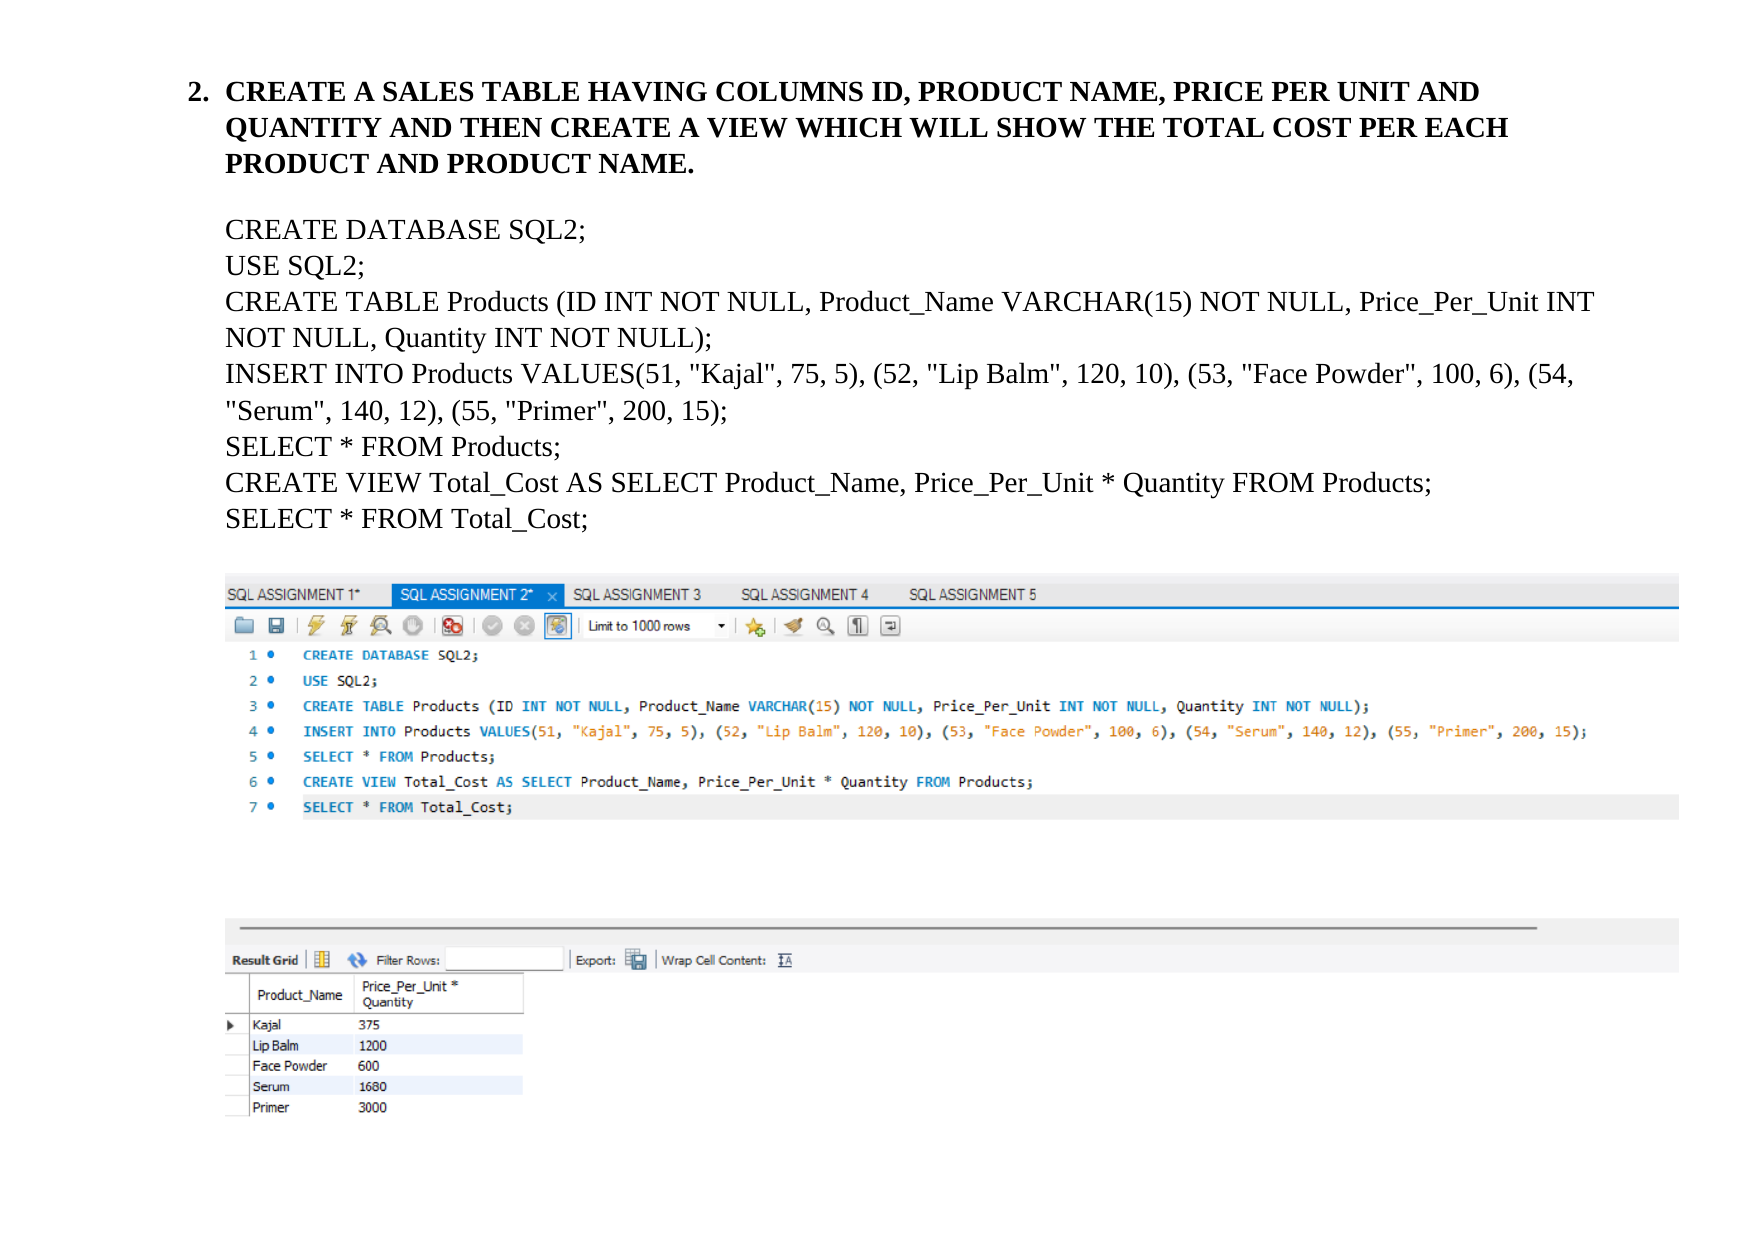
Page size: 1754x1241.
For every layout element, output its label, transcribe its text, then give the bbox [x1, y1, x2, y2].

list CREATE A SALES TABLE HAVING COLUMNS ID, PRODUCT NAME, PRICE PER UNIT AND QUANTITY AND THEN CREATE A VIEW WHICH WILL SHOW THE TOTAL COST PER EACH PRODUCT AND PRODUCT NAME. [187, 74, 1604, 210]
list CREATE VIEW Total_Cost AS SELECT Product_Name, Price_Per_Unit * Quantity FROM Products; [225, 465, 1604, 499]
picture [225, 573, 1679, 1143]
list SELECT * FROM Products; [225, 429, 1604, 462]
list USE SQL2; [225, 248, 1604, 282]
list SELECT * FROM Total_Cost; [225, 501, 1604, 535]
list CREATE TABLE Products (ID INT NOT NULL, Product_Name VARCHAR(15) NOT NULL, Price_Per_Unit INT NOT NULL, Quantity INT NOT NULL); [225, 284, 1604, 354]
list INSERT INTO Products VALUES(51, "Kajal", 75, 5), (52, "Lip Balm", 120, 10), (53, "Face Powder", 100, 6), (54, "Serum", 140, 12), (55, "Primer", 200, 15); [225, 357, 1604, 426]
list CREATE DATABASE SQL2; [225, 212, 1604, 246]
